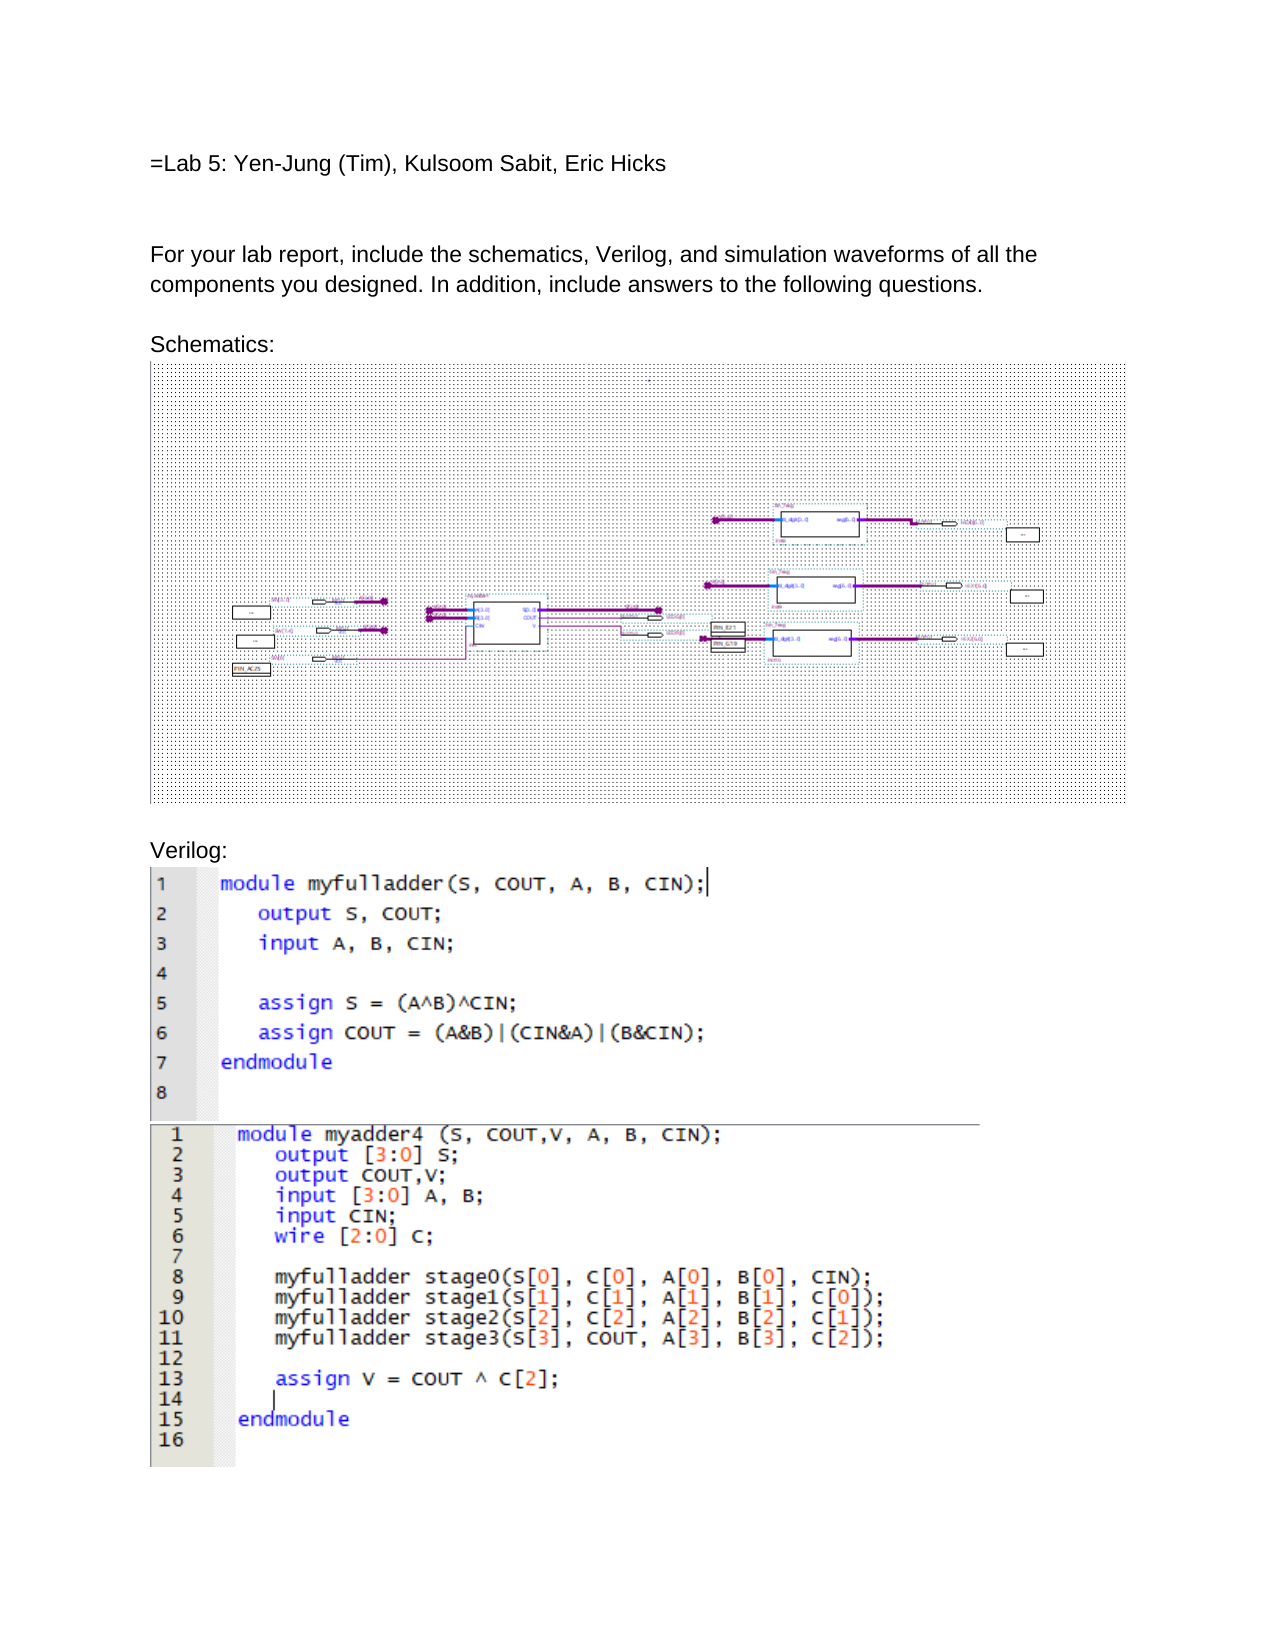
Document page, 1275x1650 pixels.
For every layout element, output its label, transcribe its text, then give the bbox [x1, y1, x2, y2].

text components you designed. In addition, include answers to the following questions. [150, 271, 1125, 297]
text =Lab 5: Yen-Jung (Tim), Kulsoom Sabit, Eric Hicks [150, 150, 1125, 176]
text Schematics: [150, 331, 1125, 358]
picture [150, 867, 760, 1121]
picture [150, 1124, 980, 1467]
picture [150, 361, 1125, 804]
text For your lab report, include the schematics, Verilog, and simulation waveforms of all the [150, 241, 1125, 267]
text Verilog: [150, 837, 1125, 863]
